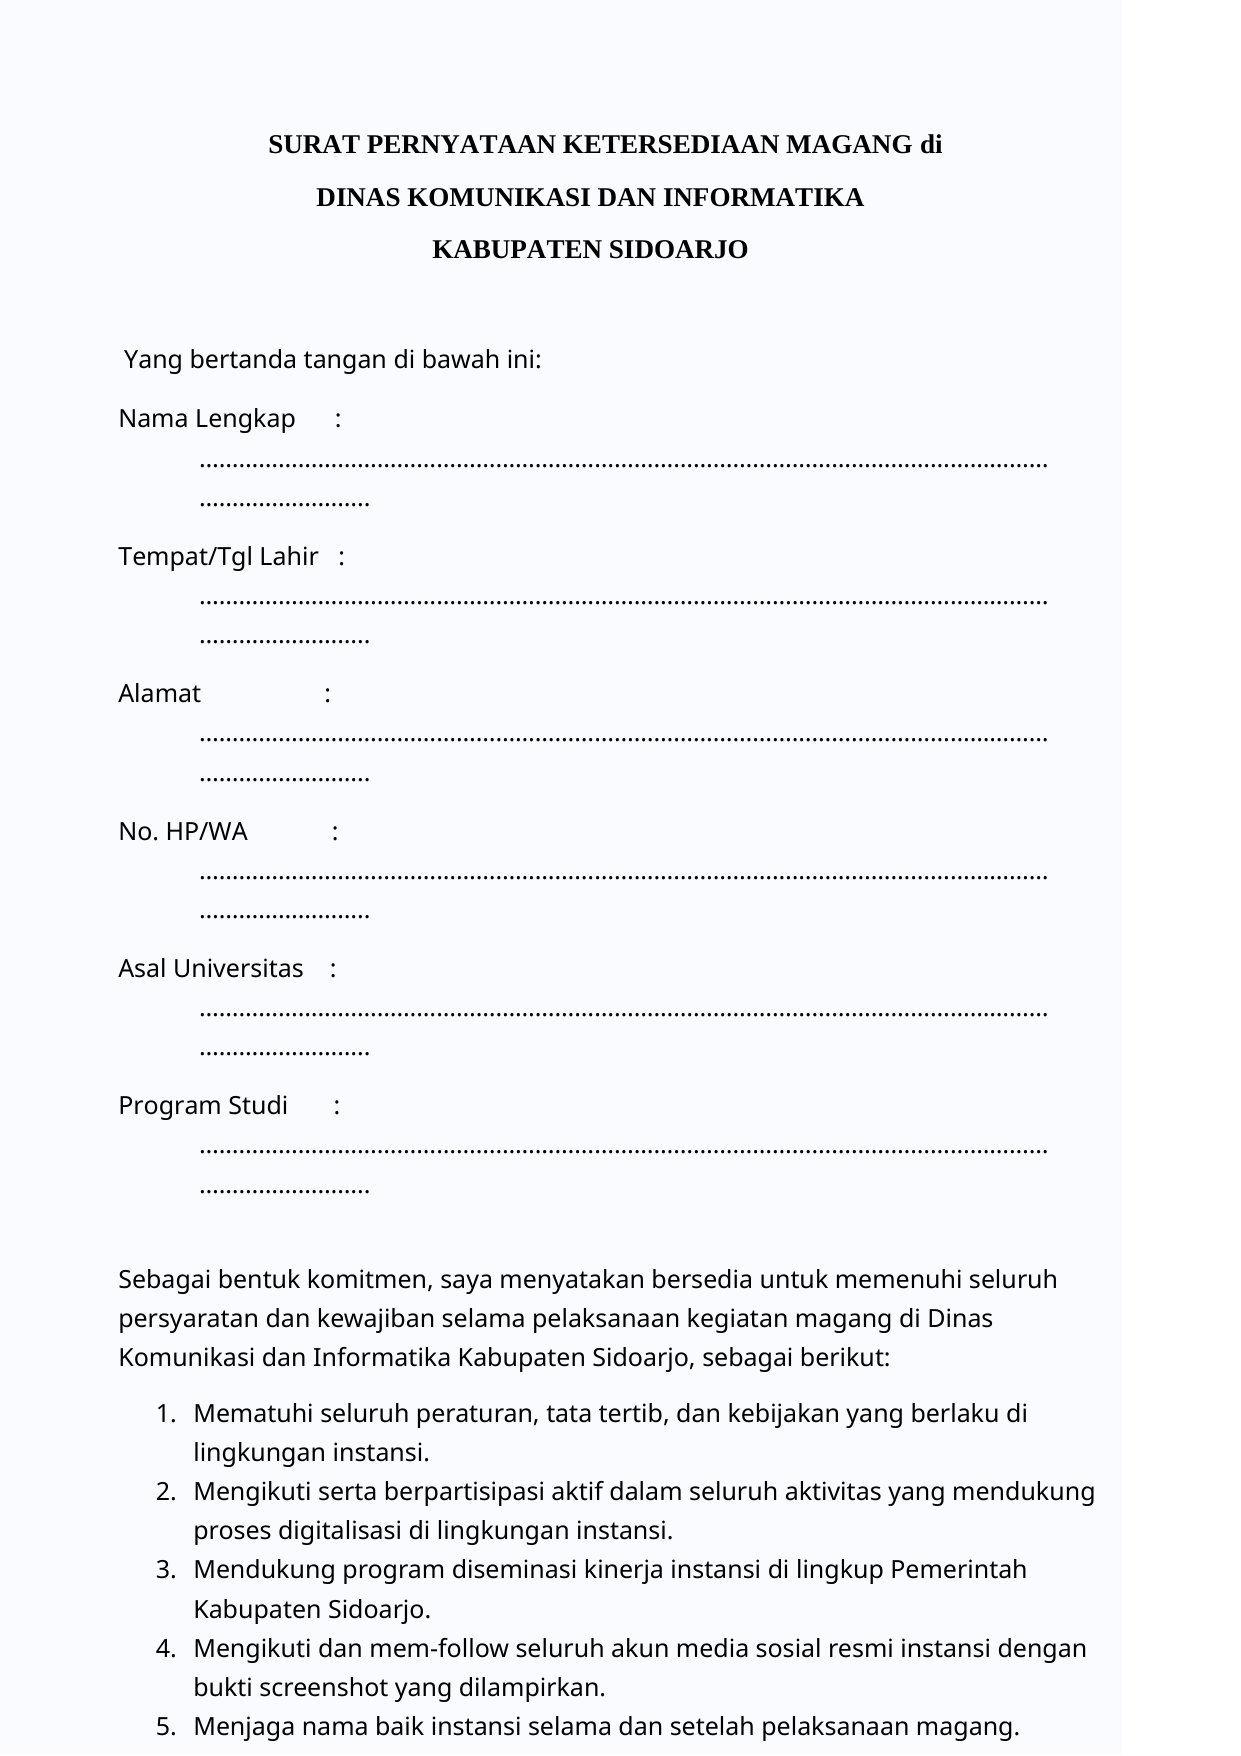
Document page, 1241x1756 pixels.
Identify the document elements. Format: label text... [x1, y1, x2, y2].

text Program Studi : ……………………………………………………………………………………………………………………………………….. [118, 1088, 1057, 1200]
text Nama Lengkap : ……………………………………………………………………………………………………………………………………….. [118, 401, 1057, 513]
list Mengikuti serta berpartisipasi aktif dalam seluruh aktivitas yang mendukung proses digitalisasi di lingkungan instansi. [156, 1474, 1122, 1547]
list Mengikuti dan mem-follow seluruh akun media sosial resmi instansi dengan bukti screenshot yang dilampirkan. [156, 1631, 1122, 1704]
text Yang bertanda tangan di bawah ini: [124, 342, 1057, 376]
text Tempat/Tgl Lahir : ……………………………………………………………………………………………………………………………………….. [118, 538, 1057, 651]
text Sebagai bentuk komitmen, saya menyatakan bersedia untuk memenuhi seluruh persyaratan dan kewajiban selama pelaksanaan kegiatan magang di Dinas Komunikasi dan Informatika Kabupaten Sidoarjo, sebagai berikut: [118, 1261, 1122, 1374]
text Asal Universitas : ……………………………………………………………………………………………………………………………………….. [118, 951, 1057, 1063]
text SURAT PERNYATAAN KETERSEDIAAN MAGANG di [193, 128, 1057, 159]
text DINAS KOMUNIKASI DAN INFORMATIKA [124, 181, 1057, 212]
list Mematuhi seluruh peraturan, tata tertib, dan kebijakan yang berlaku di lingkungan instansi. [156, 1396, 1122, 1469]
list Menjaga nama baik instansi selama dan setelah pelaksanaan magang. [156, 1709, 1122, 1743]
text No. HP/WA : ……………………………………………………………………………………………………………………………………….. [118, 813, 1057, 926]
text KABUPATEN SIDOARJO [124, 233, 1057, 265]
list Mendukung program diseminasi kinerja instansi di lingkup Pemerintah Kabupaten Sidoarjo. [156, 1552, 1122, 1625]
text Alamat : ……………………………………………………………………………………………………………………………………….. [118, 676, 1063, 788]
